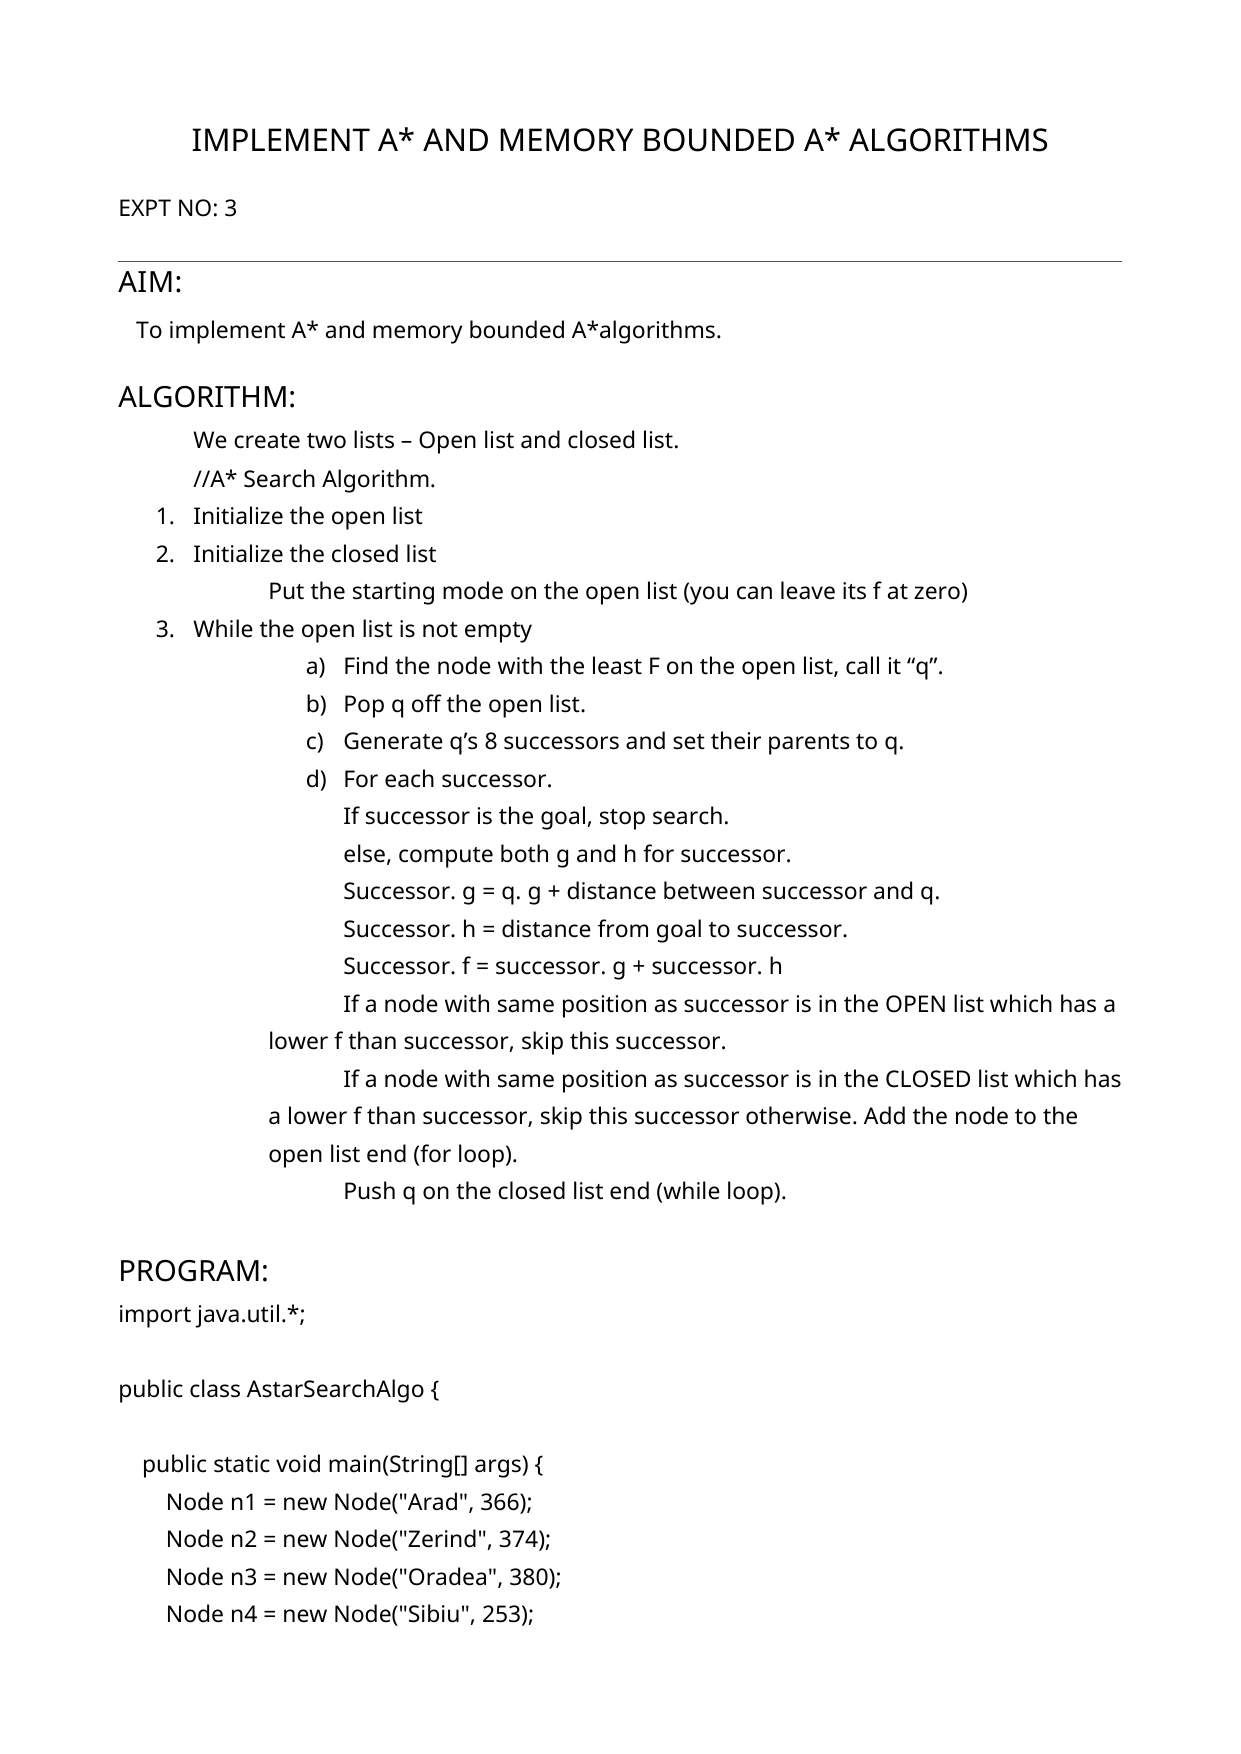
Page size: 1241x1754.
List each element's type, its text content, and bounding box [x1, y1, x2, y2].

text Put the starting mode on the open list (you can leave its f at zero) [193, 575, 1122, 607]
text Node n1 = new Node("Arad", 366); [118, 1485, 1122, 1517]
text public class AstarSearchAlgo { [118, 1373, 1122, 1404]
text To implement A* and memory bounded A*algorithms. [118, 313, 1122, 345]
text else, compute both g and h for successor. [343, 838, 1122, 869]
text Push q on the closed list end (while loop). [118, 1175, 1122, 1207]
text We create two lists – Open list and closed list. [118, 424, 1122, 455]
subtitle AIM: [118, 262, 1122, 301]
list Initialize the open list [156, 500, 1122, 532]
list Pop q off the open list. [306, 688, 1122, 719]
text If a node with same position as successor is in the CLOSED list which has a lower f than successor, skip this successor otherwise. Add the node to the open list end (for loop). [268, 1063, 1122, 1169]
list Generate q’s 8 successors and set their parents to q. [306, 725, 1122, 757]
text If successor is the goal, stop search. [343, 800, 1122, 832]
list Find the node with the least F on the open list, call it “q”. [306, 650, 1122, 682]
text //A* Search Algorithm. [118, 463, 1122, 494]
list For each successor. [306, 763, 1122, 794]
list Initialize the closed list [156, 538, 1122, 569]
text Node n4 = new Node("Sibiu", 253); [118, 1598, 1122, 1629]
text Node n2 = new Node("Zerind", 374); [118, 1523, 1122, 1554]
list While the open list is not empty [156, 613, 1122, 644]
text Node n3 = new Node("Oradea", 380); [118, 1560, 1122, 1592]
text Successor. h = distance from goal to successor. [118, 913, 1122, 944]
text Successor. f = successor. g + successor. h [118, 950, 1122, 982]
text ALGORITHM: [118, 376, 1122, 416]
text If a node with same position as successor is in the OPEN list which has a lower f than successor, skip this successor. [268, 988, 1122, 1057]
text public static void main(String[] args) { [118, 1448, 1122, 1479]
text Successor. g = q. g + distance between successor and q. [118, 875, 1122, 907]
text PROGRAM: [118, 1250, 1122, 1290]
text import java.util.*; [118, 1298, 1122, 1329]
subtitle IMPLEMENT A* AND MEMORY BOUNDED A* ALGORITHMS [118, 118, 1122, 161]
text EXPT NO: 3 [118, 192, 1122, 223]
